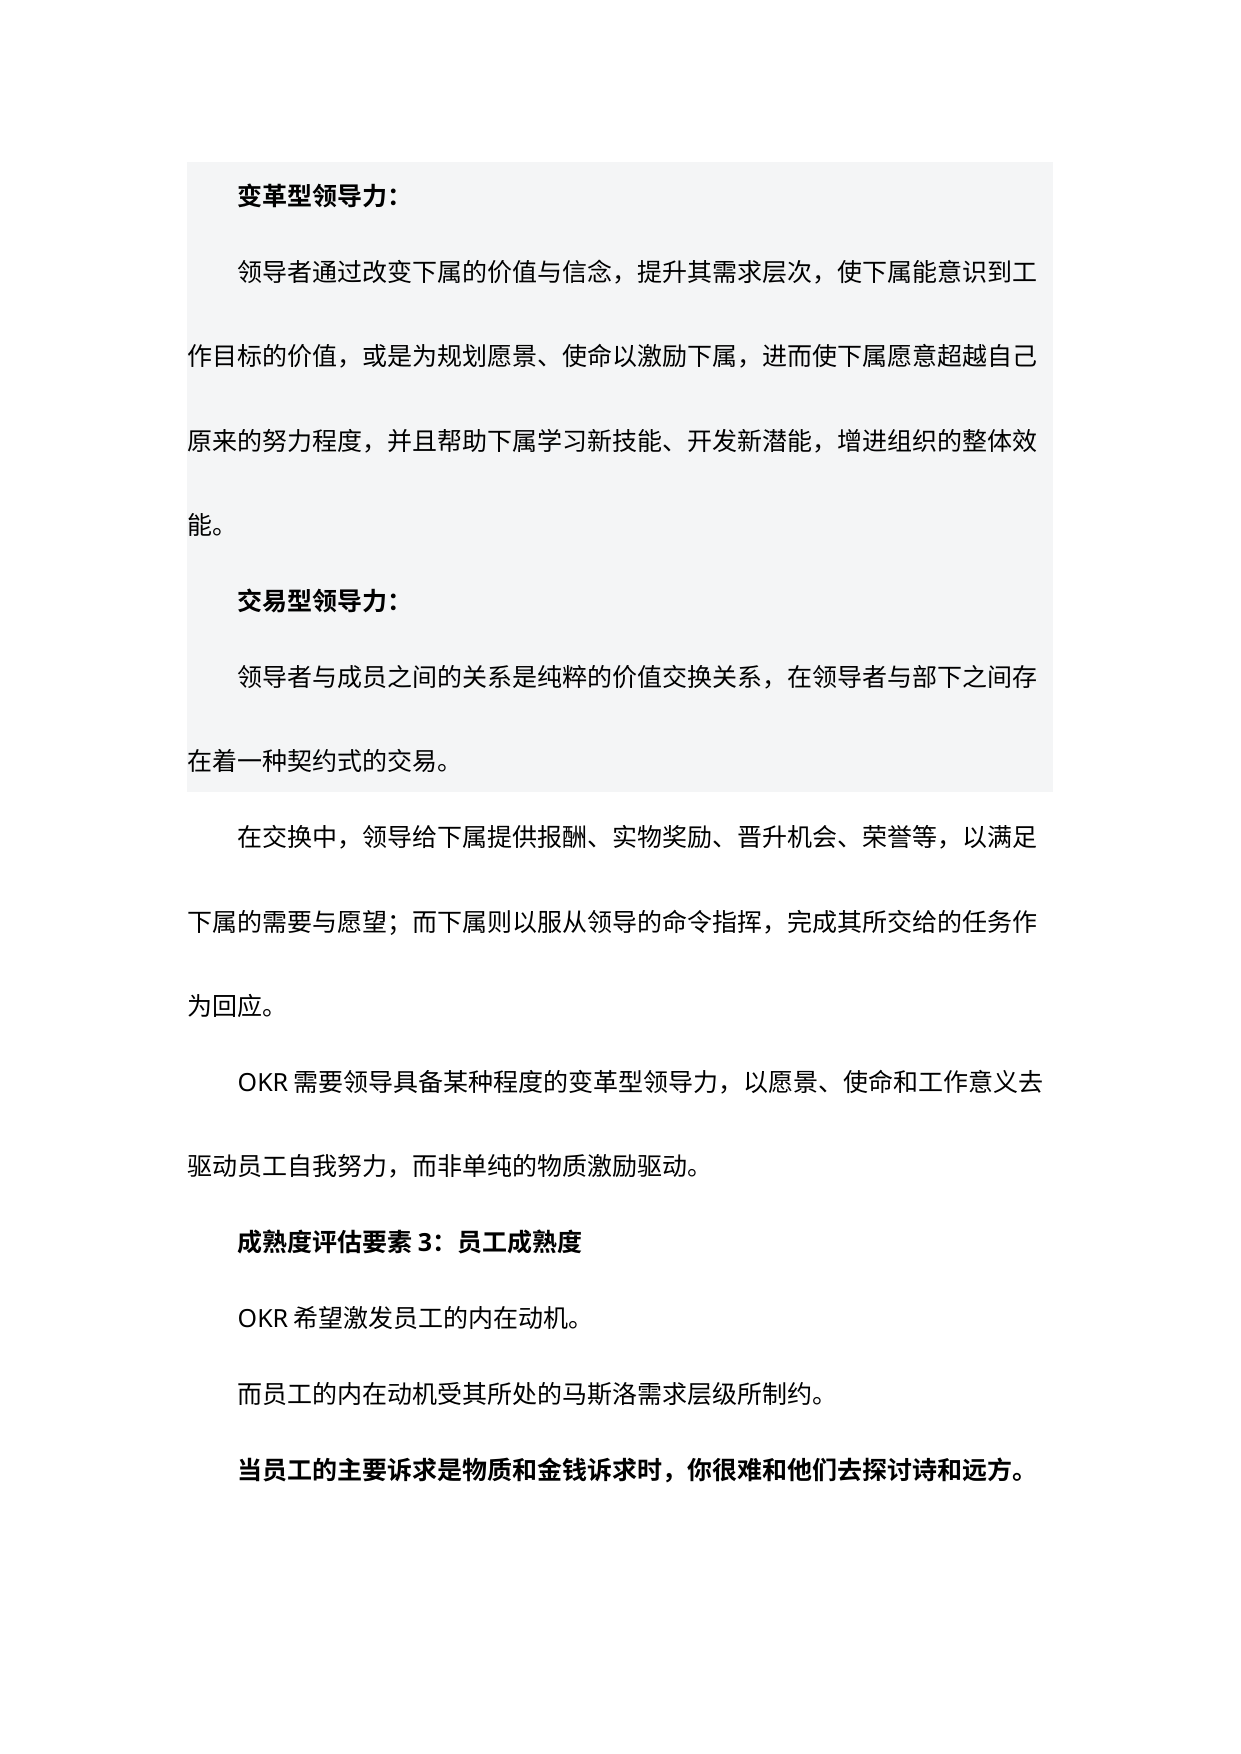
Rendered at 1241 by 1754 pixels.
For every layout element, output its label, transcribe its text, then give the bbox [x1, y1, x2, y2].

text 而员工的内在动机受其所处的马斯洛需求层级所制约。 [187, 1360, 1053, 1425]
text OKR需要领导具备某种程度的变革型领导力，以愿景、使命和工作意义去驱动员工自我努力，而非单纯的物质激励驱动。 [187, 1048, 1053, 1197]
text OKR希望激发员工的内在动机。 [187, 1284, 1053, 1349]
text 成熟度评估要素3：员工成熟度 [187, 1208, 1053, 1273]
text 变革型领导力： [187, 162, 1053, 227]
text 在交换中，领导给下属提供报酬、实物奖励、晋升机会、荣誉等，以满足下属的需要与愿望；而下属则以服从领导的命令指挥，完成其所交给的任务作为回应。 [187, 803, 1053, 1037]
text 交易型领导力： [187, 567, 1053, 632]
text 当员工的主要诉求是物质和金钱诉求时，你很难和他们去探讨诗和远方。 [187, 1436, 1053, 1501]
text 领导者通过改变下属的价值与信念，提升其需求层次，使下属能意识到工作目标的价值，或是为规划愿景、使命以激励下属，进而使下属愿意超越自己原来的努力程度，并且帮助下属学习新技能、开发新潜能，增进组织的整体效能。 [187, 238, 1053, 556]
text 领导者与成员之间的关系是纯粹的价值交换关系，在领导者与部下之间存在着一种契约式的交易。 [187, 643, 1053, 792]
